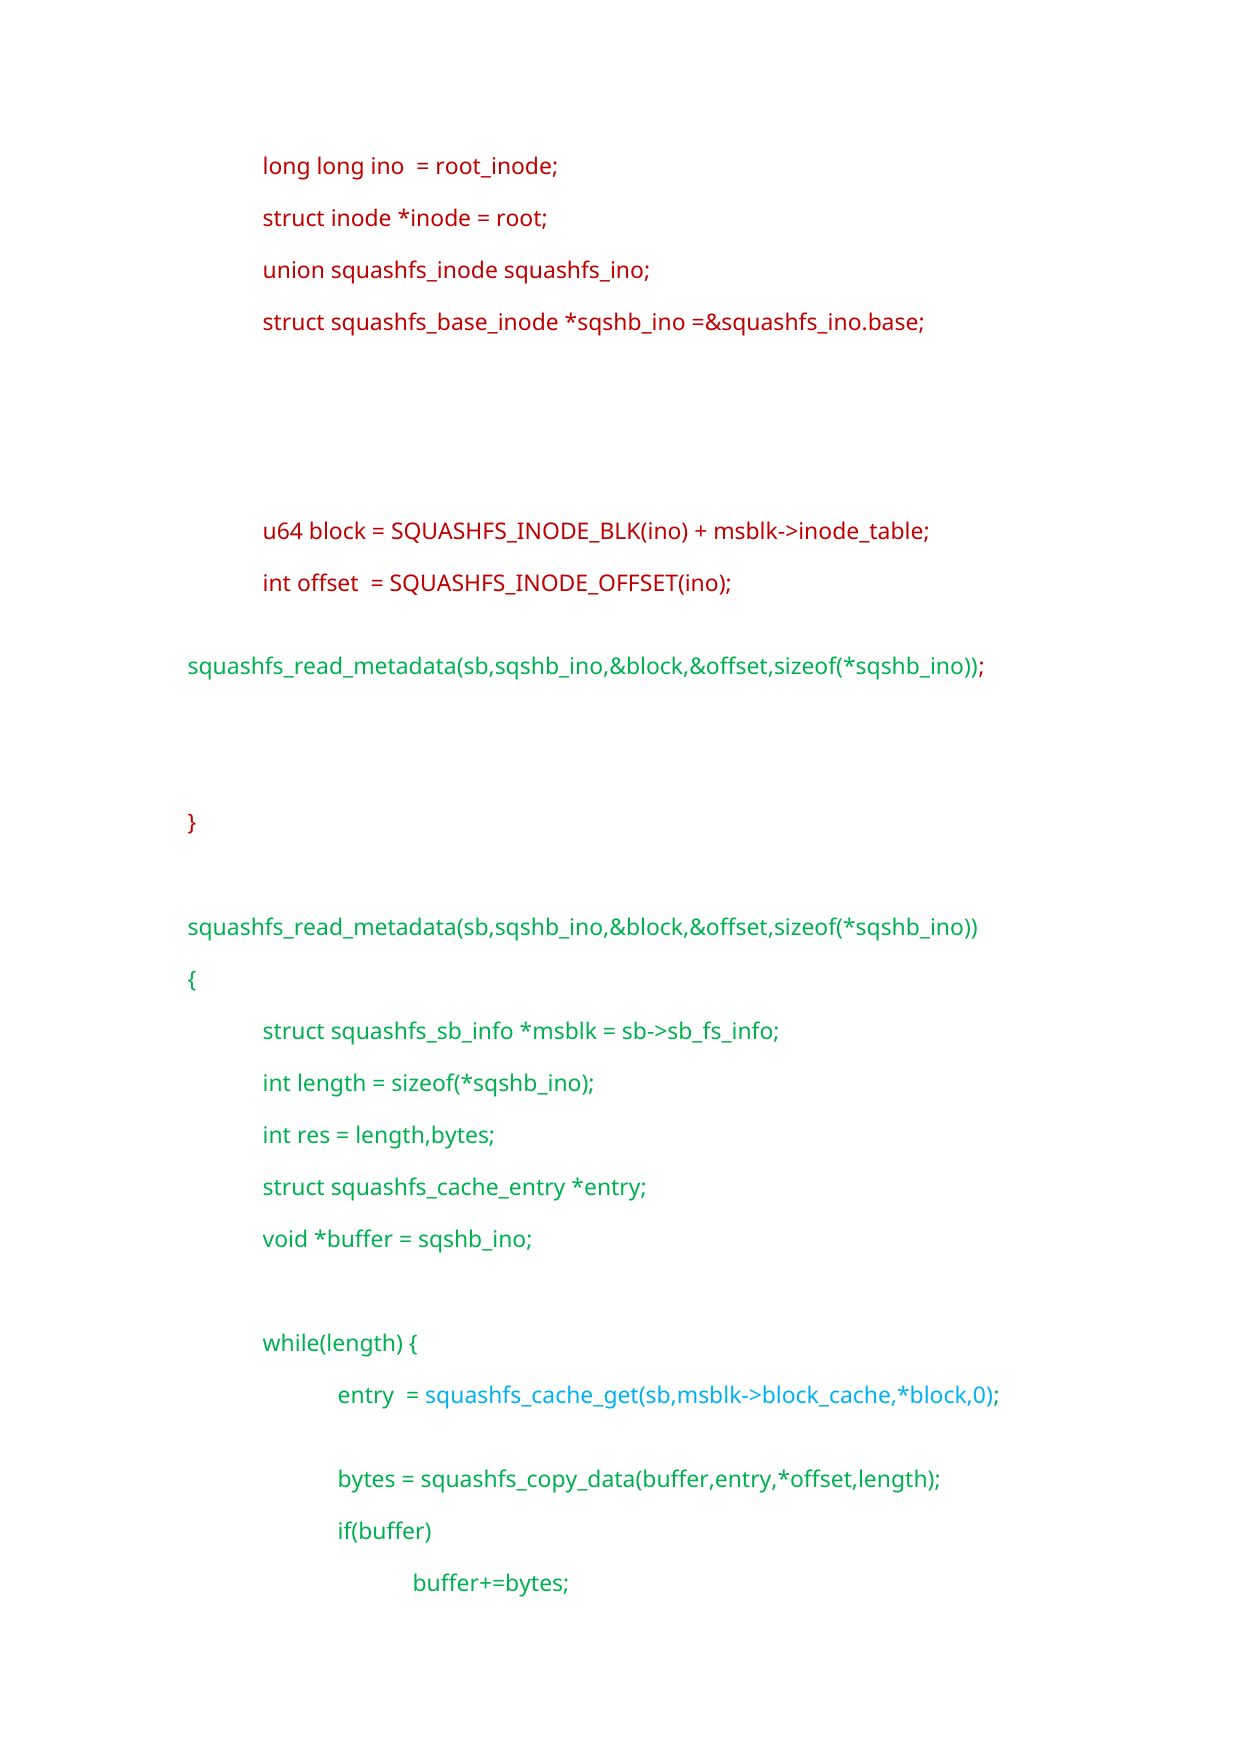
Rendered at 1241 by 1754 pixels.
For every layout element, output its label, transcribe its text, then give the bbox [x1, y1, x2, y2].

text buffer+=bytes; [187, 1567, 1053, 1598]
text long long ino = root_inode; [187, 150, 1053, 181]
text squashfs_read_metadata(sb,sqshb_ino,&block,&offset,sizeof(*sqshb_ino)) [187, 910, 1053, 942]
text struct squashfs_cache_entry *entry; [187, 1171, 1053, 1202]
text } [187, 806, 1053, 837]
text while(length) { [187, 1327, 1053, 1358]
text { [187, 962, 1053, 994]
text squashfs_read_metadata(sb,sqshb_ino,&block,&offset,sizeof(*sqshb_ino)); [187, 619, 1053, 681]
text struct squashfs_base_inode *sqshb_ino =&squashfs_ino.base; [187, 306, 1053, 337]
text struct squashfs_sb_info *msblk = sb->sb_fs_info; [187, 1014, 1053, 1046]
text int res = length,bytes; [187, 1119, 1053, 1150]
text u64 block = SQUASHFS_INODE_BLK(ino) + msblk->inode_table; [187, 514, 1053, 546]
text struct inode *inode = root; [187, 202, 1053, 233]
text entry = squashfs_cache_get(sb,msblk->block_cache,*block,0); [187, 1379, 1053, 1442]
text int offset = SQUASHFS_INODE_OFFSET(ino); [187, 567, 1053, 598]
text void *buffer = sqshb_ino; [187, 1223, 1053, 1254]
text bytes = squashfs_copy_data(buffer,entry,*offset,length); [187, 1462, 1053, 1494]
text int length = sizeof(*sqshb_ino); [187, 1067, 1053, 1098]
text union squashfs_inode squashfs_ino; [187, 254, 1053, 285]
text if(buffer) [187, 1514, 1053, 1546]
